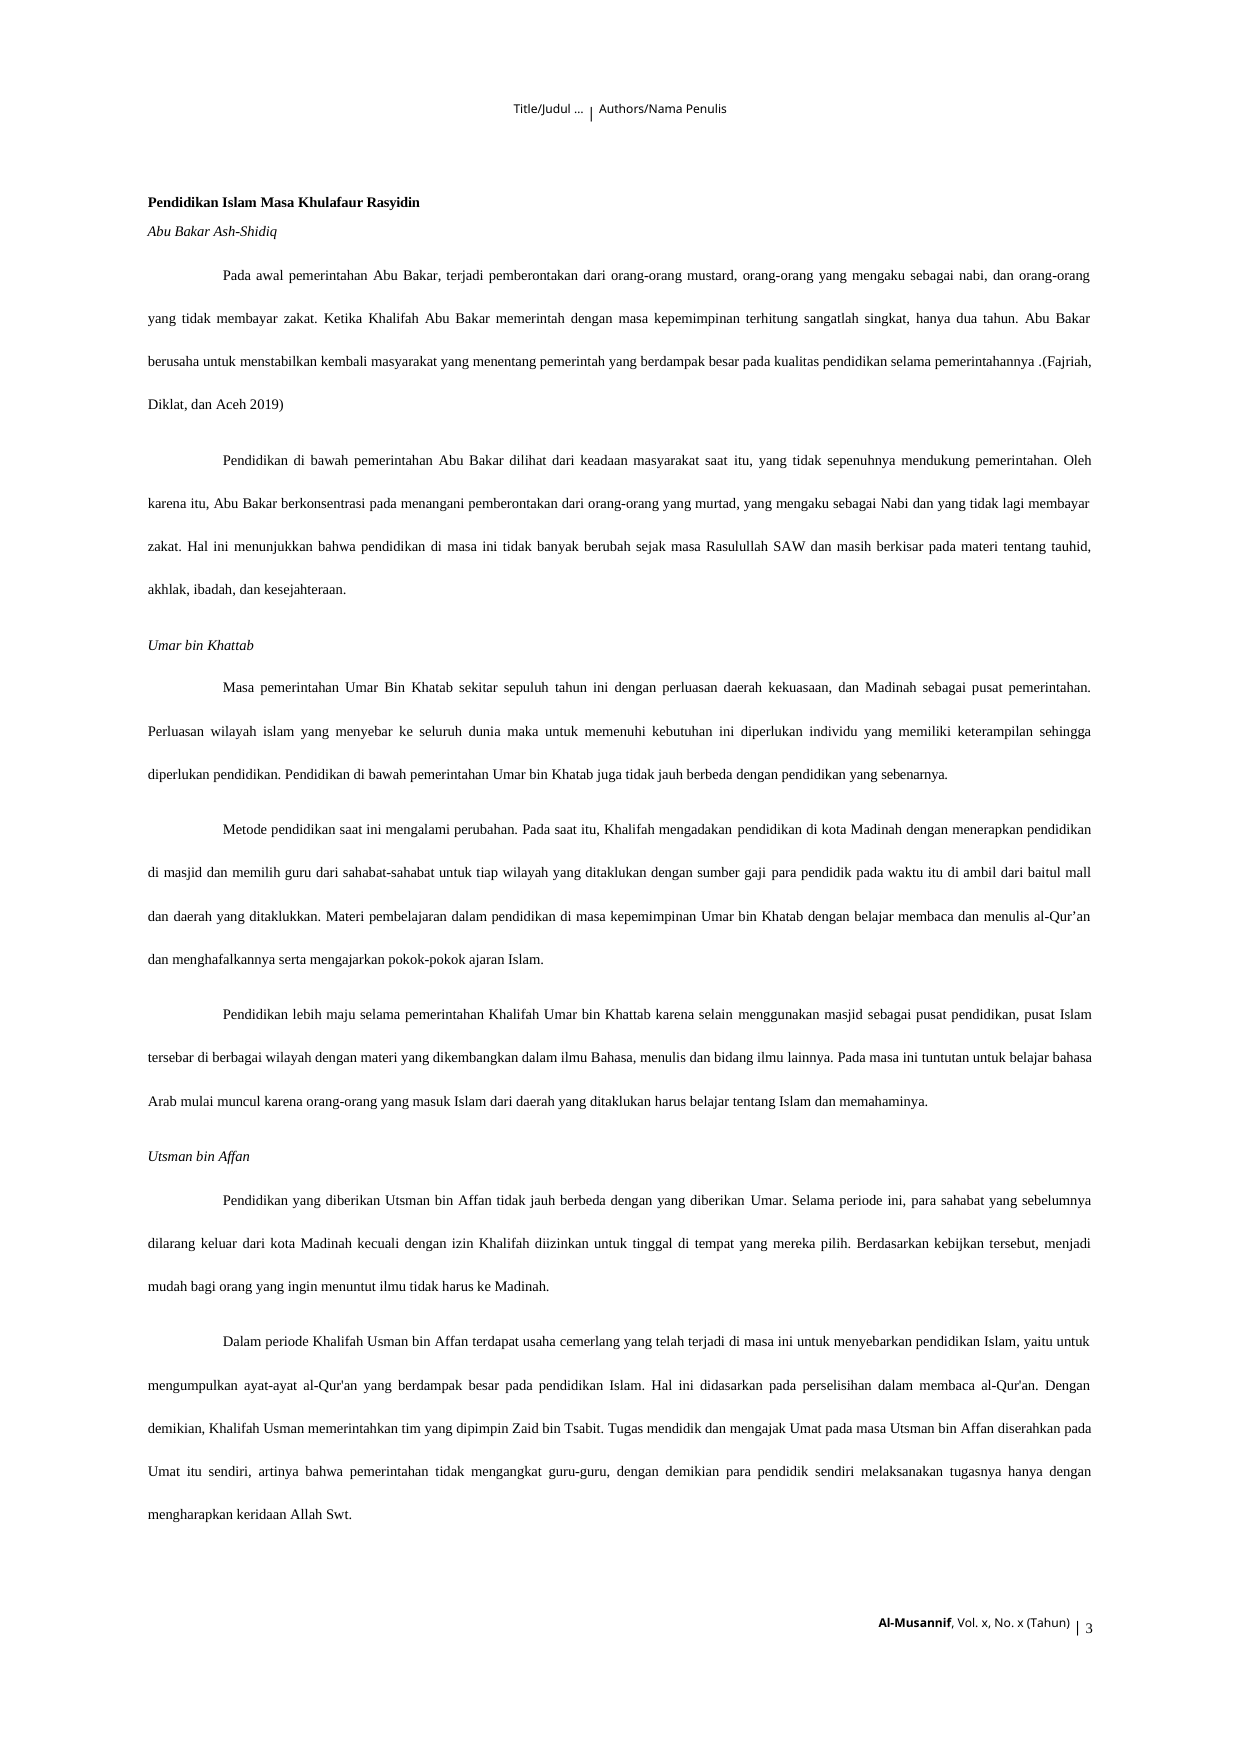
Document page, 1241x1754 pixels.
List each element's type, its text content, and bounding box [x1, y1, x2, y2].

text Pendidikan di bawah pemerintahan Abu Bakar dilihat dari keadaan masyarakat saat itu, yang tidak sepenuhnya mendukung pemerintahan. Oleh karena itu, Abu Bakar berkonsentrasi pada menangani pemberontakan dari orang-orang yang murtad, yang mengaku sebagai Nabi dan yang tidak lagi membayar zakat. Hal ini menunjukkan bahwa pendidikan di masa ini tidak banyak berubah sejak masa Rasulullah SAW dan masih berkisar pada materi tentang tauhid, akhlak, ibadah, dan kesejahteraan. [148, 439, 1092, 597]
text Pada awal pemerintahan Abu Bakar, terjadi pemberontakan dari orang-orang mustard, orang-orang yang mengaku sebagai nabi, dan orang-orang yang tidak membayar zakat. Ketika Khalifah Abu Bakar memerintah dengan masa kepemimpinan terhitung sangatlah singkat, hanya dua tahun. Abu Bakar berusaha untuk menstabilkan kembali masyarakat yang menentang pemerintah yang berdampak besar pada kualitas pendidikan selama pemerintahannya . [148, 254, 1092, 412]
text Umar bin Khattab [147, 624, 1092, 653]
text Metode pendidikan saat ini mengalami perubahan. Pada saat itu, Khalifah mengadakan pendidikan di kota Madinah dengan menerapkan pendidikan di masjid dan memilih guru dari sahabat-sahabat untuk tiap wilayah yang ditaklukan dengan sumber gaji para pendidik pada waktu itu di ambil dari baitul mall dan daerah yang ditaklukkan. Materi pembelajaran dalam pendidikan di masa kepemimpinan Umar bin Khatab dengan belajar membaca dan menulis al-Qur’an dan menghafalkannya serta mengajarkan pokok-pokok ajaran Islam. [148, 809, 1092, 967]
text Masa pemerintahan Umar Bin Khatab sekitar sepuluh tahun ini dengan perluasan daerah kekuasaan, dan Madinah sebagai pusat pemerintahan. Perluasan wilayah islam yang menyebar ke seluruh dunia maka untuk memenuhi kebutuhan ini diperlukan individu yang memiliki keterampilan sehingga diperlukan pendidikan. Pendidikan di bawah pemerintahan Umar bin Khatab juga tidak jauh berbeda dengan pendidikan yang sebenarnya. [148, 667, 1092, 782]
text Dalam periode Khalifah Usman bin Affan terdapat usaha cemerlang yang telah terjadi di masa ini untuk menyebarkan pendidikan Islam, yaitu untuk mengumpulkan ayat-ayat al-Qur'an yang berdampak besar pada pendidikan Islam. Hal ini didasarkan pada perselisihan dalam membaca al-Qur'an. Dengan demikian, Khalifah Usman memerintahkan tim yang dipimpin Zaid bin Tsabit. Tugas mendidik dan mengajak Umat pada masa Utsman bin Affan diserahkan pada Umat itu sendiri, artinya bahwa pemerintahan tidak mengangkat guru-guru, dengan demikian para pendidik sendiri melaksanakan tugasnya hanya dengan mengharapkan keridaan Allah Swt. [148, 1321, 1092, 1522]
text Abu Bakar Ash-Shidiq [147, 211, 1092, 240]
text Pendidikan lebih maju selama pemerintahan Khalifah Umar bin Khattab karena selain menggunakan masjid sebagai pusat pendidikan, pusat Islam tersebar di berbagai wilayah dengan materi yang dikembangkan dalam ilmu Bahasa, menulis dan bidang ilmu lainnya. Pada masa ini tuntutan untuk belajar bahasa Arab mulai muncul karena orang-orang yang masuk Islam dari daerah yang ditaklukan harus belajar tentang Islam dan memahaminya. [148, 994, 1092, 1109]
subtitle Pendidikan Islam Masa Khulafaur Rasyidin [148, 182, 1092, 211]
text Pendidikan yang diberikan Utsman bin Affan tidak jauh berbeda dengan yang diberikan Umar. Selama periode ini, para sahabat yang sebelumnya dilarang keluar dari kota Madinah kecuali dengan izin Khalifah diizinkan untuk tinggal di tempat yang mereka pilih. Berdasarkan kebijkan tersebut, menjadi mudah bagi orang yang ingin menuntut ilmu tidak harus ke Madinah. [148, 1179, 1091, 1294]
text Utsman bin Affan [147, 1136, 1092, 1165]
